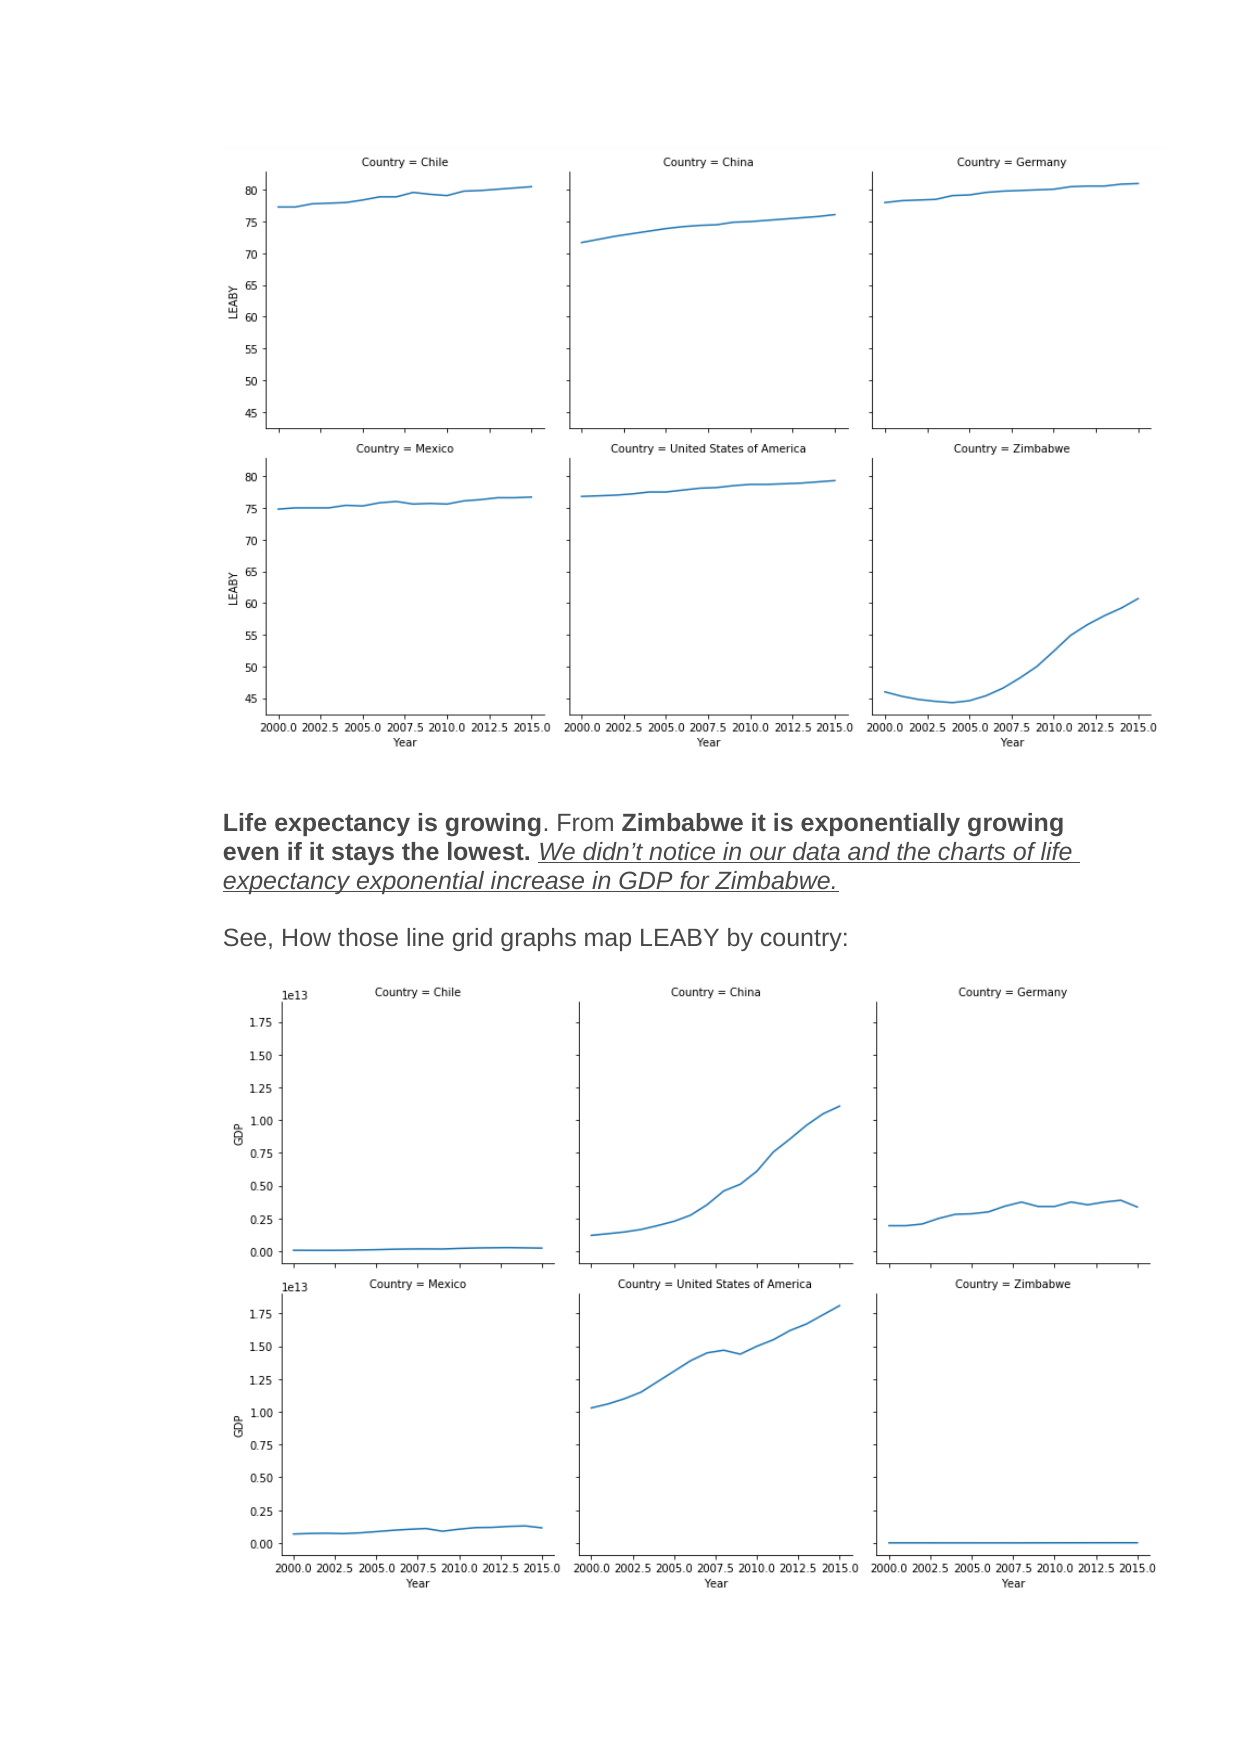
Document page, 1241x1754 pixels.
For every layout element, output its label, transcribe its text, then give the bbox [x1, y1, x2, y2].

picture [222, 980, 1168, 1593]
picture [222, 147, 1168, 755]
text See, How those line grid graphs map LEABY by country: [223, 923, 1093, 952]
text Life expectancy is growing. From Zimbabwe it is exponentially growing even if it stays the lowest. We didn’t notice in our data and the charts of life expectancy exponential increase in GDP for Zimbabwe. [223, 808, 1093, 894]
